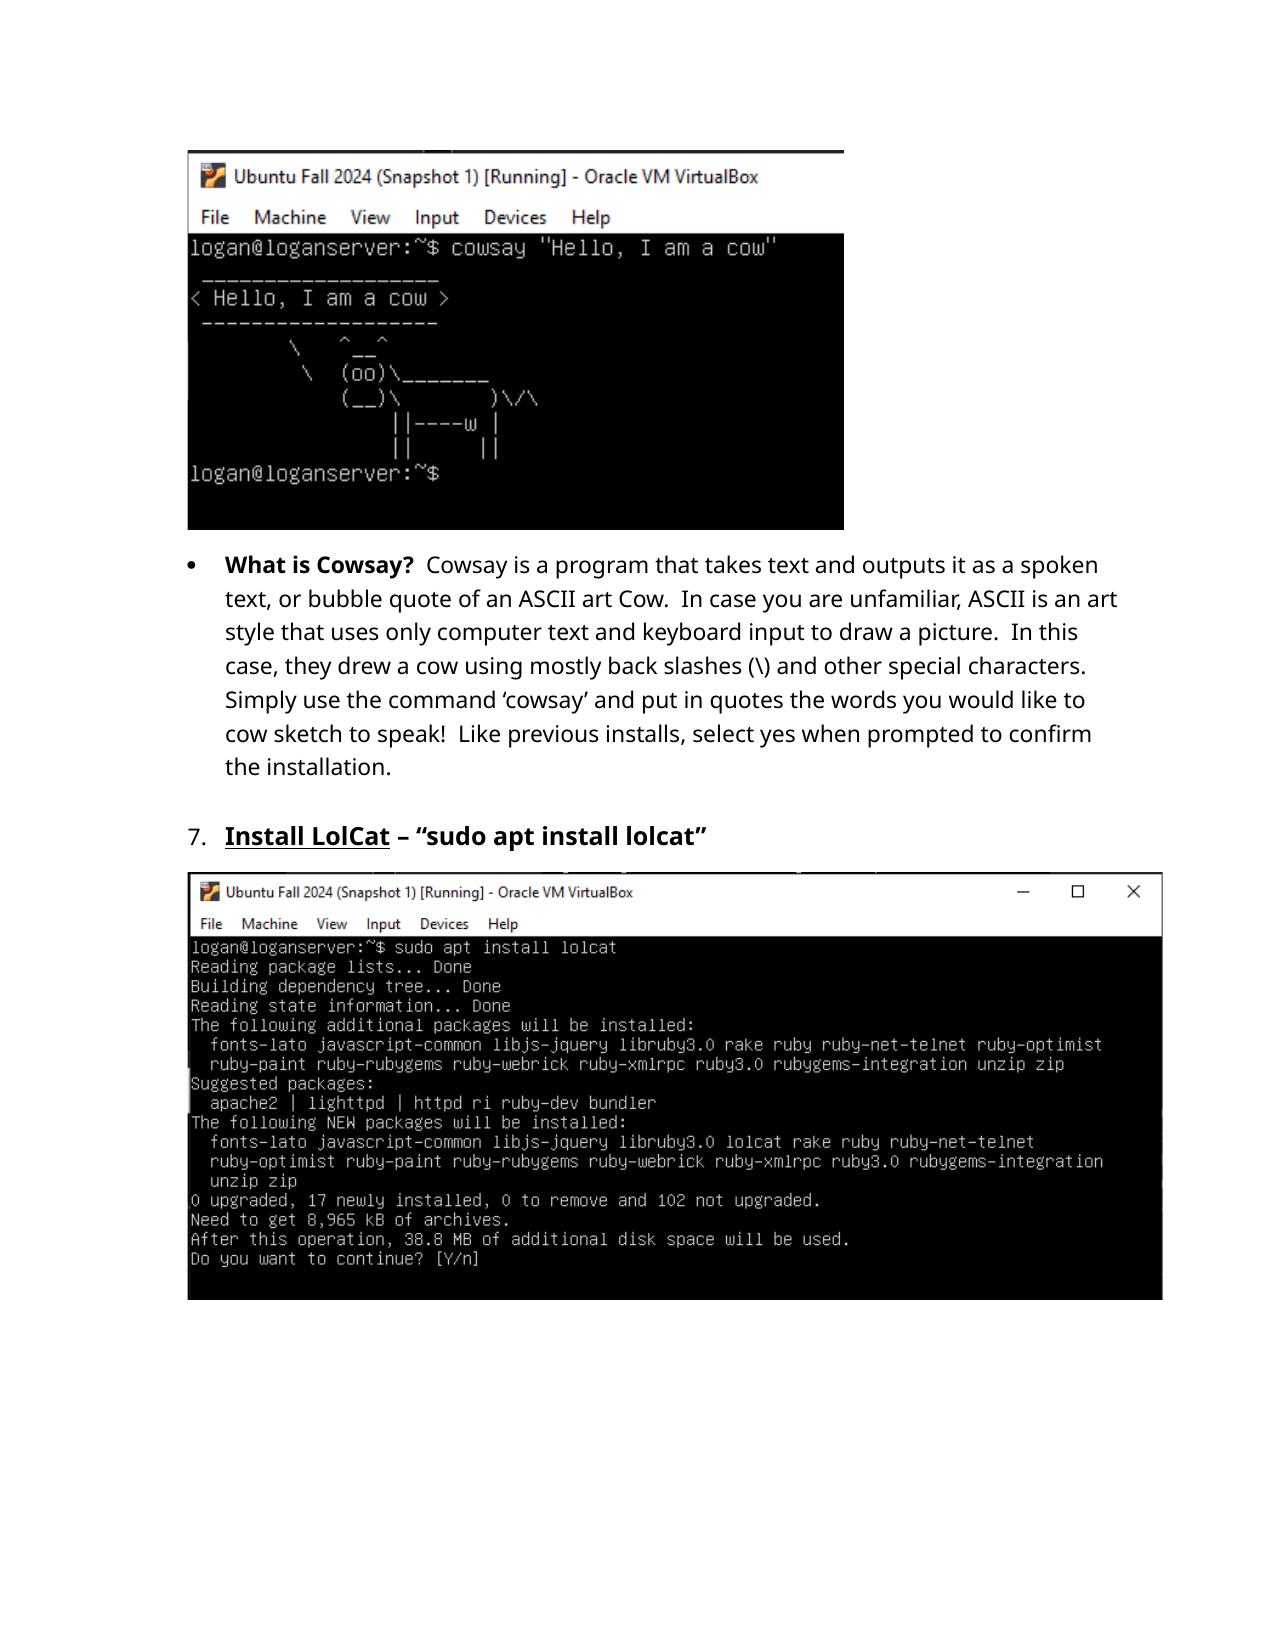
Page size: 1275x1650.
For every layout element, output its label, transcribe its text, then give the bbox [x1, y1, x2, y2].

picture [187, 150, 844, 530]
picture [187, 872, 1163, 1300]
list What is Cowsay? Cowsay is a program that takes text and outputs it as a spoken text, or bubble quote of an ASCII art Cow. In case you are unfamiliar, ASCII is an art style that uses only computer text and keyboard input to draw a picture. In this case, they drew a cow using mostly back slashes (\) and other special characters. Simply use the command ‘cowsay’ and put in quotes the words you would like to cow sketch to speak! Like previous installs, select yes when prompted to confirm the installation. [187, 549, 1125, 783]
list Install LolCat – “sudo apt install lolcat” [187, 819, 1125, 853]
